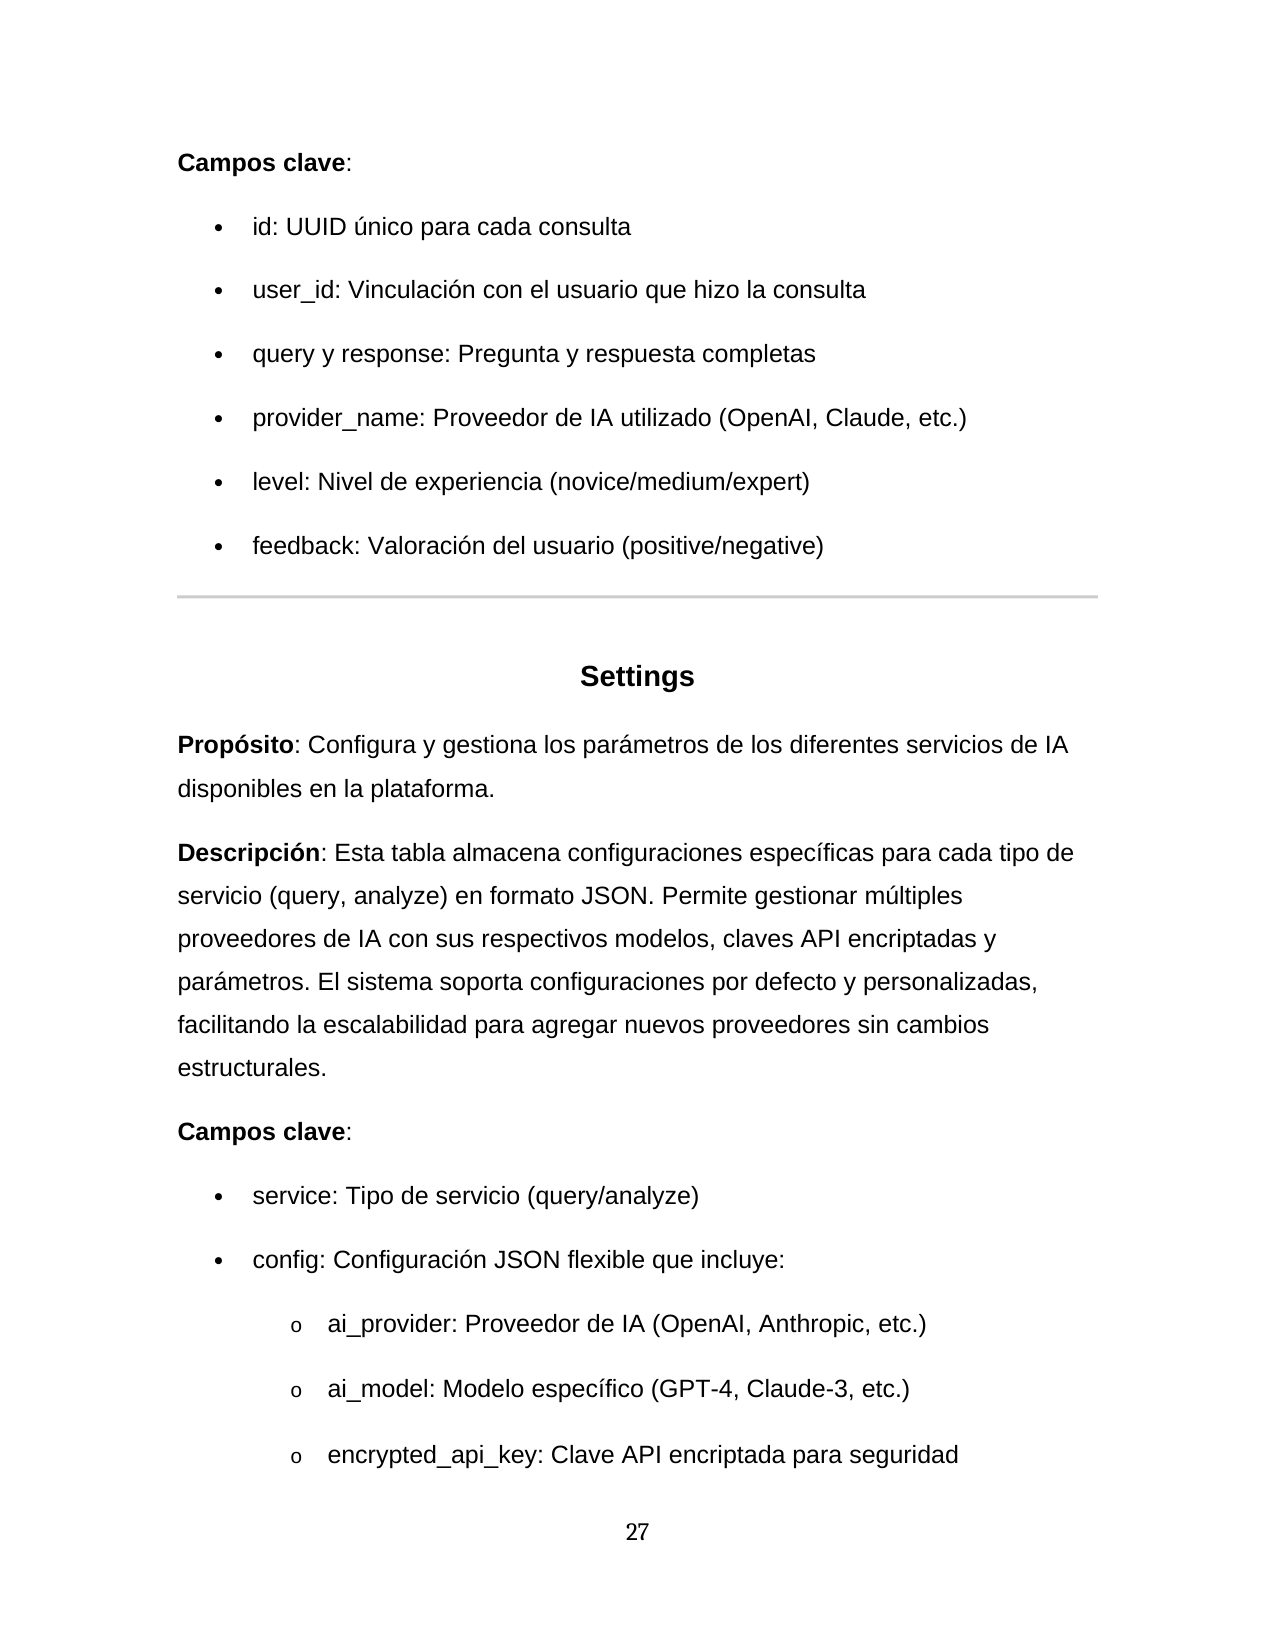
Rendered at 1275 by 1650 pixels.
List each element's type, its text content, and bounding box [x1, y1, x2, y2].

list encrypted_api_key: Clave API encriptada para seguridad [290, 1439, 1098, 1469]
text Campos clave: [177, 148, 1098, 176]
list level: Nivel de experiencia (novice/medium/expert) [215, 467, 1098, 496]
text Propósito: Configura y gestiona los parámetros de los diferentes servicios de IA disponibles en la plataforma. [177, 730, 1098, 802]
list service: Tipo de servicio (query/analyze) [215, 1181, 1098, 1210]
list ai_provider: Proveedor de IA (OpenAI, Anthropic, etc.) [290, 1309, 1098, 1339]
list id: UUID único para cada consulta [215, 212, 1098, 240]
text Descripción: Esta tabla almacena configuraciones específicas para cada tipo de servicio (query, analyze) en formato JSON. Permite gestionar múltiples proveedores de IA con sus respectivos modelos, claves API encriptadas y parámetros. El sistema soporta configuraciones por defecto y personalizadas, facilitando la escalabilidad para agregar nuevos proveedores sin cambios estructurales. [177, 837, 1098, 1082]
list feedback: Valoración del usuario (positive/negative) [215, 531, 1098, 560]
list query y response: Pregunta y respuesta completas [215, 339, 1098, 368]
list provider_name: Proveedor de IA utilizado (OpenAI, Claude, etc.) [215, 403, 1098, 432]
list ai_model: Modelo específico (GPT-4, Claude-3, etc.) [290, 1374, 1098, 1404]
text Campos clave: [177, 1117, 1098, 1146]
list user_id: Vinculación con el usuario que hizo la consulta [215, 276, 1098, 304]
list config: Configuración JSON flexible que incluye: [215, 1245, 1098, 1274]
text Settings [177, 659, 1098, 693]
